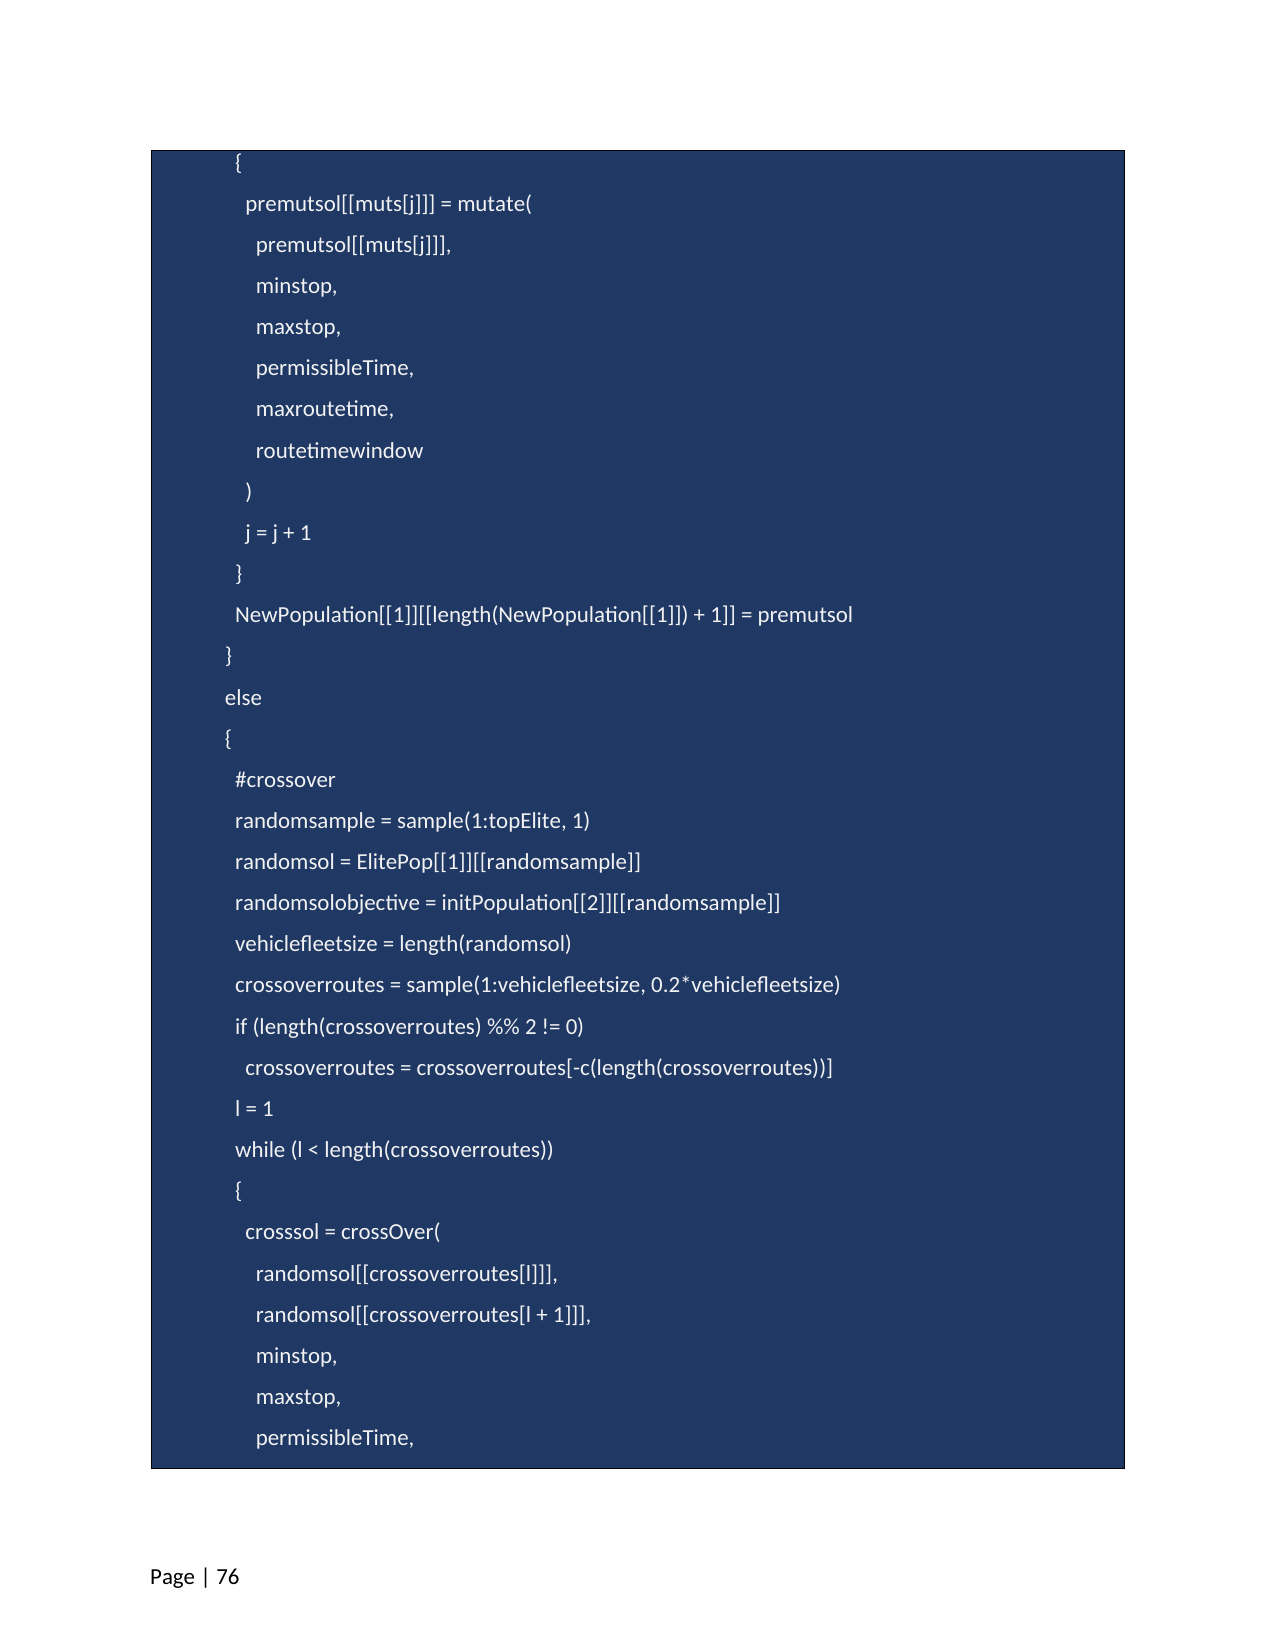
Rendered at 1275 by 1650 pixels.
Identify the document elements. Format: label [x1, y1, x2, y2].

table_header [152, 151, 1124, 1468]
